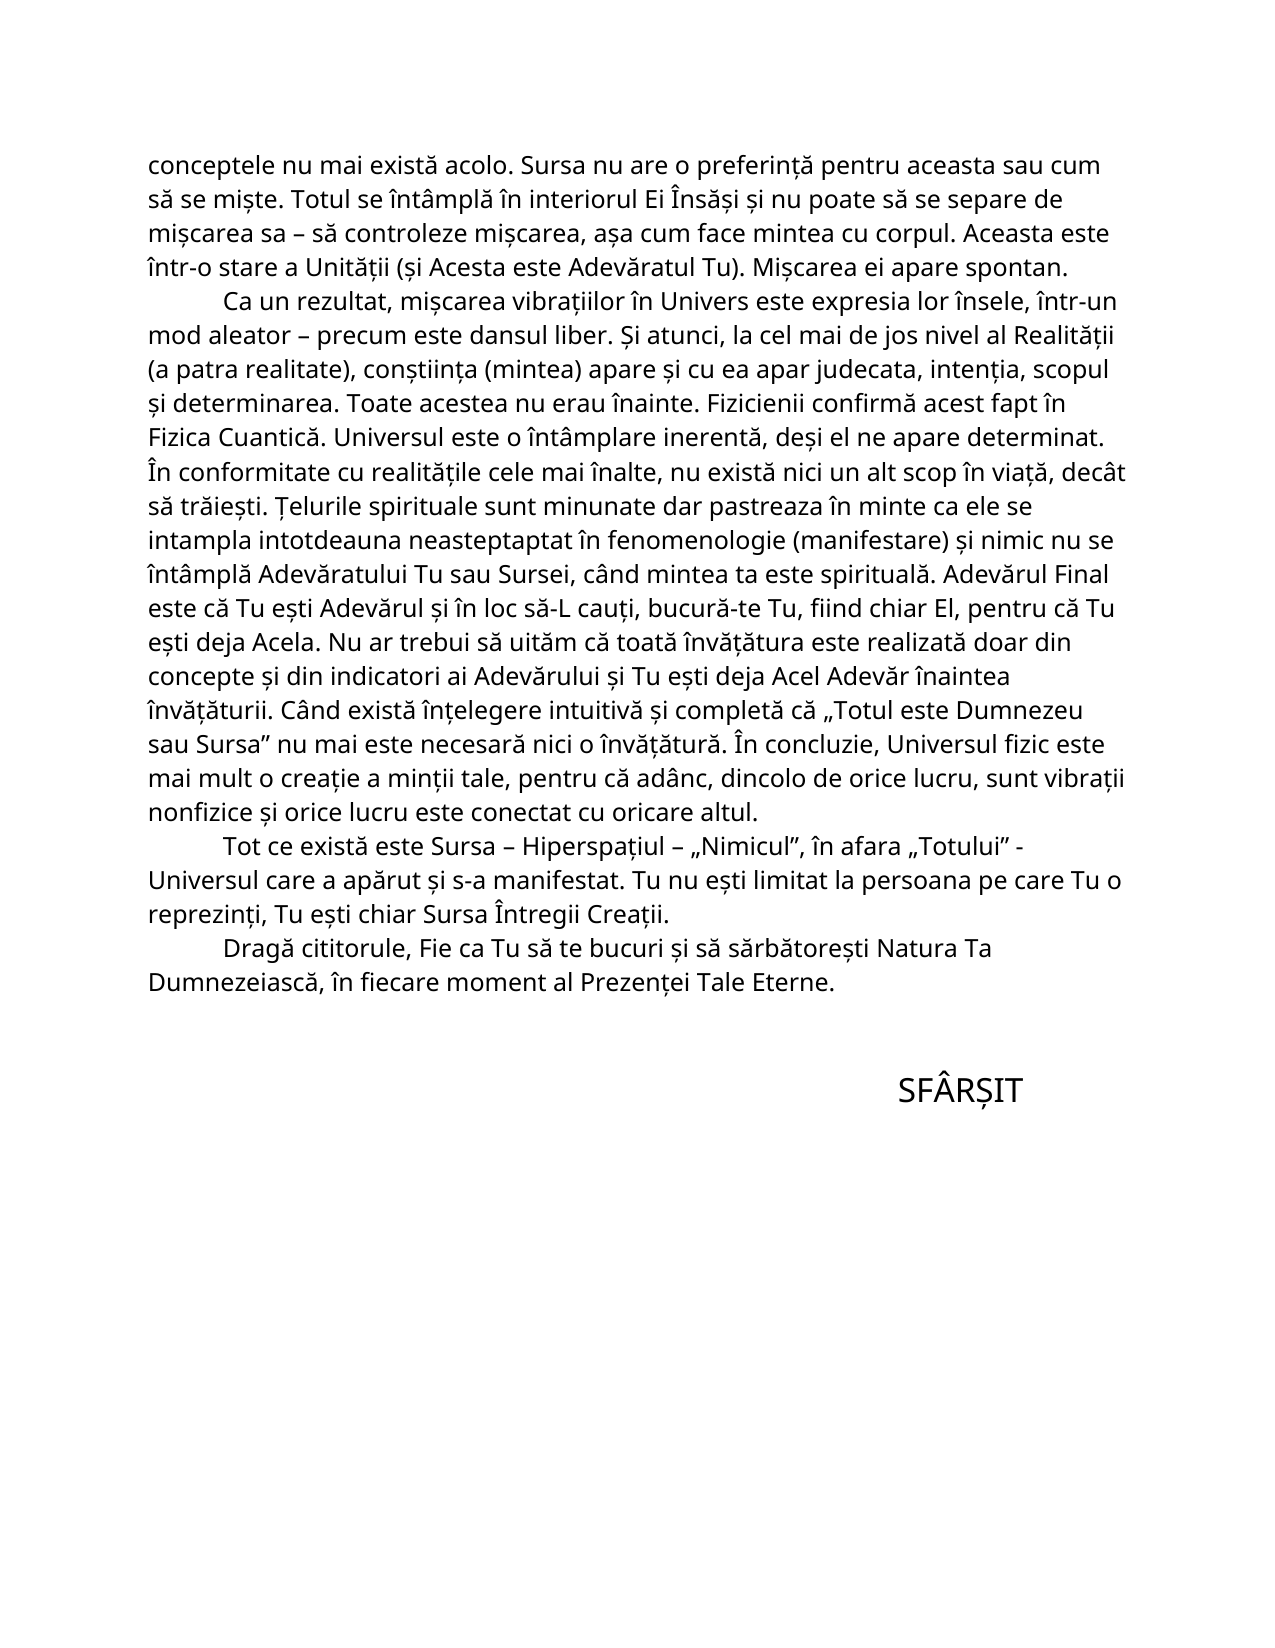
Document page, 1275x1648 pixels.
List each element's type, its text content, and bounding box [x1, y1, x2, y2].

text Tot ce există este Sursa – Hiperspaţiul – „Nimicul”, în afara „Totului” -Universul care a apărut şi s-a manifestat. Tu nu eşti limitat la persoana pe care Tu o reprezinţi, Tu eşti chiar Sursa Întregii Creaţii. [148, 829, 1127, 931]
text Ca un rezultat, mişcarea vibraţiilor în Univers este expresia lor însele, într-un mod aleator – precum este dansul liber. Şi atunci, la cel mai de jos nivel al Realităţii (a patra realitate), conştiinţa (mintea) apare şi cu ea apar judecata, intenţia, scopul şi determinarea. Toate acestea nu erau înainte. Fizicienii confirmă acest fapt în Fizica Cuantică. Universul este o întâmplare inerentă, deşi el ne apare determinat. În conformitate cu realităţile cele mai înalte, nu există nici un alt scop în viaţă, decât să trăieşti. Ţelurile spirituale sunt minunate dar pastreaza în minte ca ele se intampla intotdeauna neasteptaptat în fenomenologie (manifestare) şi nimic nu se întâmplă Adevăratului Tu sau Sursei, când mintea ta este spirituală. Adevărul Final este că Tu eşti Adevărul şi în loc să-L cauţi, bucură-te Tu, fiind chiar El, pentru că Tu eşti deja Acela. Nu ar trebui să uităm că toată învăţătura este realizată doar din concepte şi din indicatori ai Adevărului şi Tu eşti deja Acel Adevăr înaintea învăţăturii. Când există înţelegere intuitivă şi completă că „Totul este Dumnezeu sau Sursa” nu mai este necesară nici o învăţătură. În concluzie, Universul fizic este mai mult o creaţie a minţii tale, pentru că adânc, dincolo de orice lucru, sunt vibraţii nonfizice şi orice lucru este conectat cu oricare altul. [148, 284, 1127, 829]
text Dragă cititorule, Fie ca Tu să te bucuri şi să sărbătoreşti Natura Ta Dumnezeiască, în fiecare moment al Prezenţei Tale Eterne. [148, 931, 1127, 999]
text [148, 148, 1127, 284]
text SFÂRŞIT [148, 1067, 1127, 1113]
